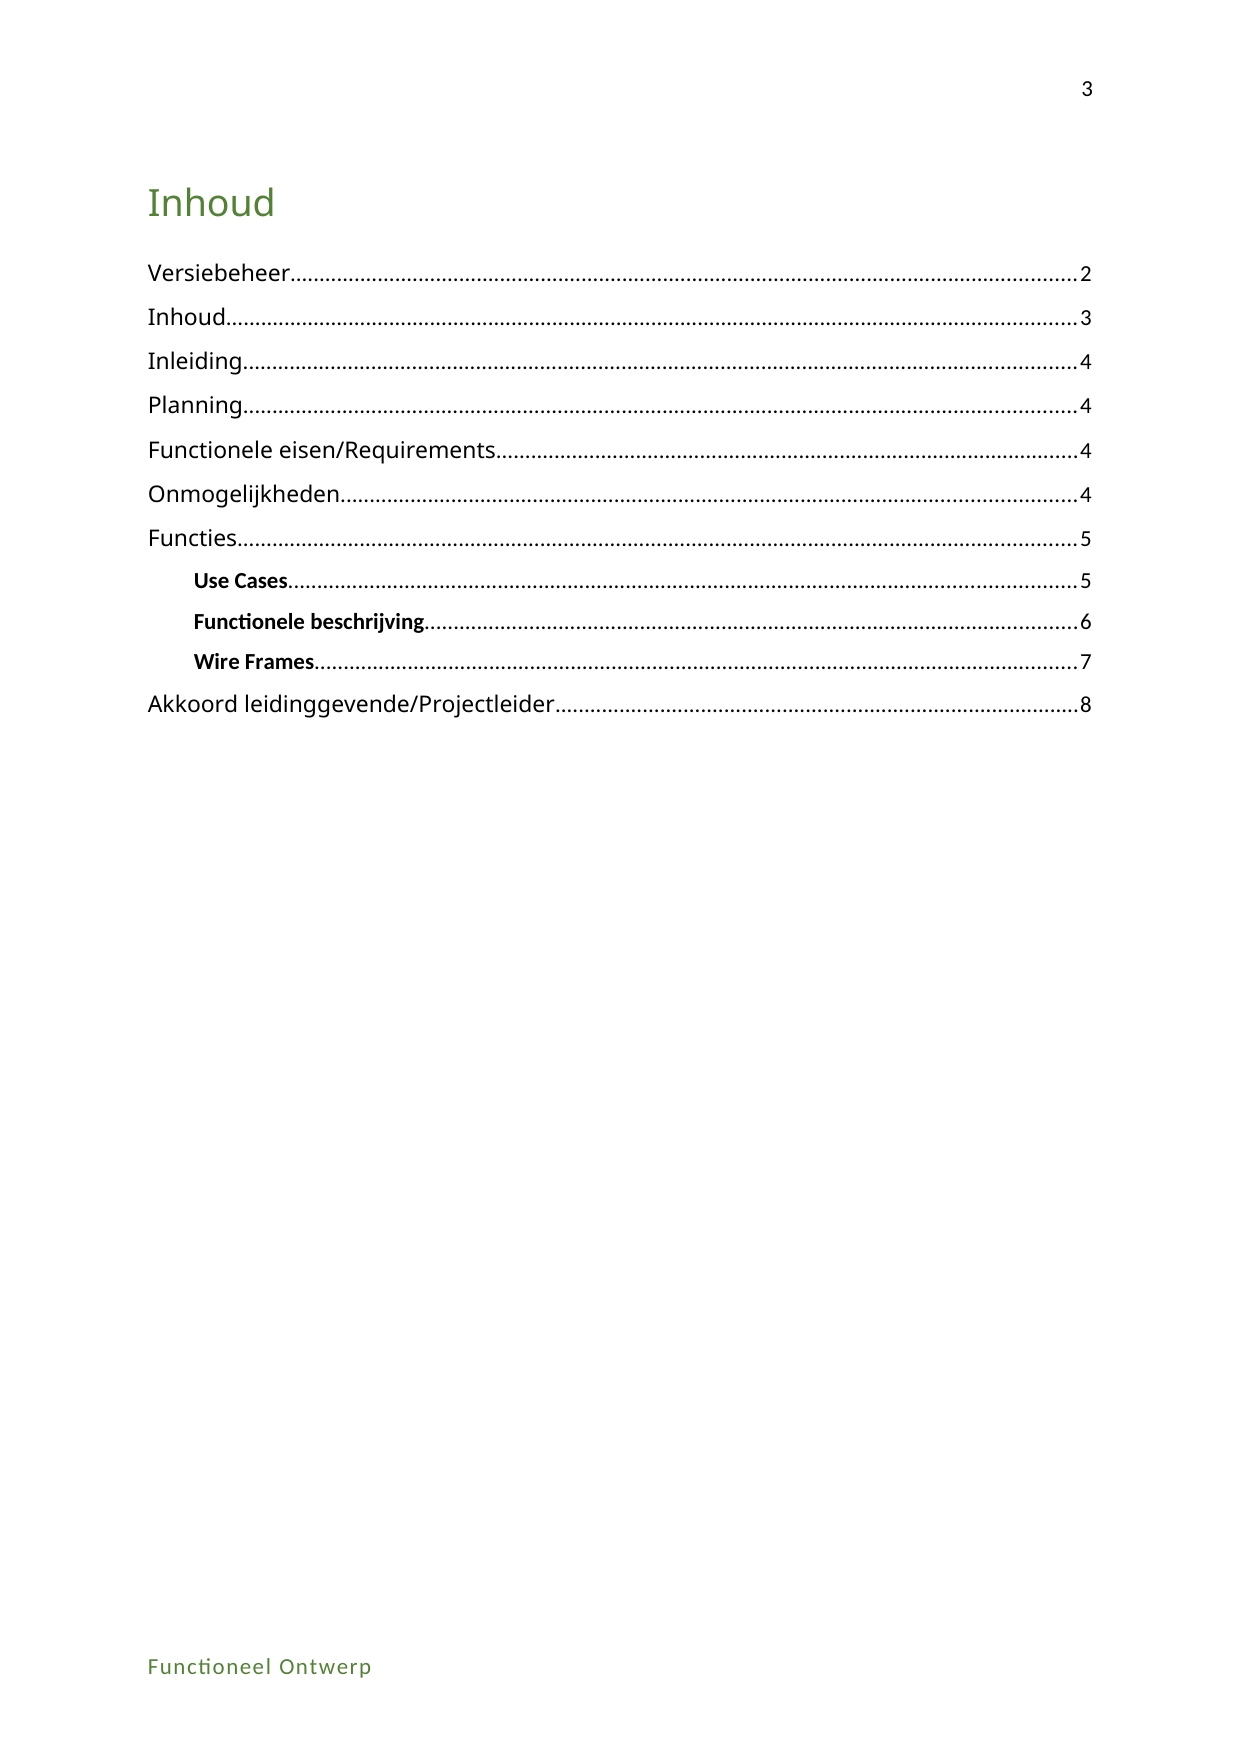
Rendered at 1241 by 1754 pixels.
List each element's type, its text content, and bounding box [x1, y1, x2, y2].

text Functionele eisen/Requirements 4 [148, 434, 1093, 465]
subtitle Inhoud [148, 177, 1093, 228]
text Versiebeheer 2 [148, 257, 1093, 288]
text Inleiding 4 [148, 345, 1093, 377]
text Functionele beschrijving 6 [193, 607, 1093, 635]
text Onmogelijkheden 4 [148, 478, 1093, 509]
text Functies 5 [148, 522, 1093, 553]
text Wire Frames 7 [193, 647, 1093, 675]
text Akkoord leidinggevende/Projectleider 8 [148, 688, 1093, 719]
text Use Cases 5 [193, 566, 1093, 594]
text Inhoud 3 [148, 301, 1093, 332]
text Planning 4 [148, 389, 1093, 421]
